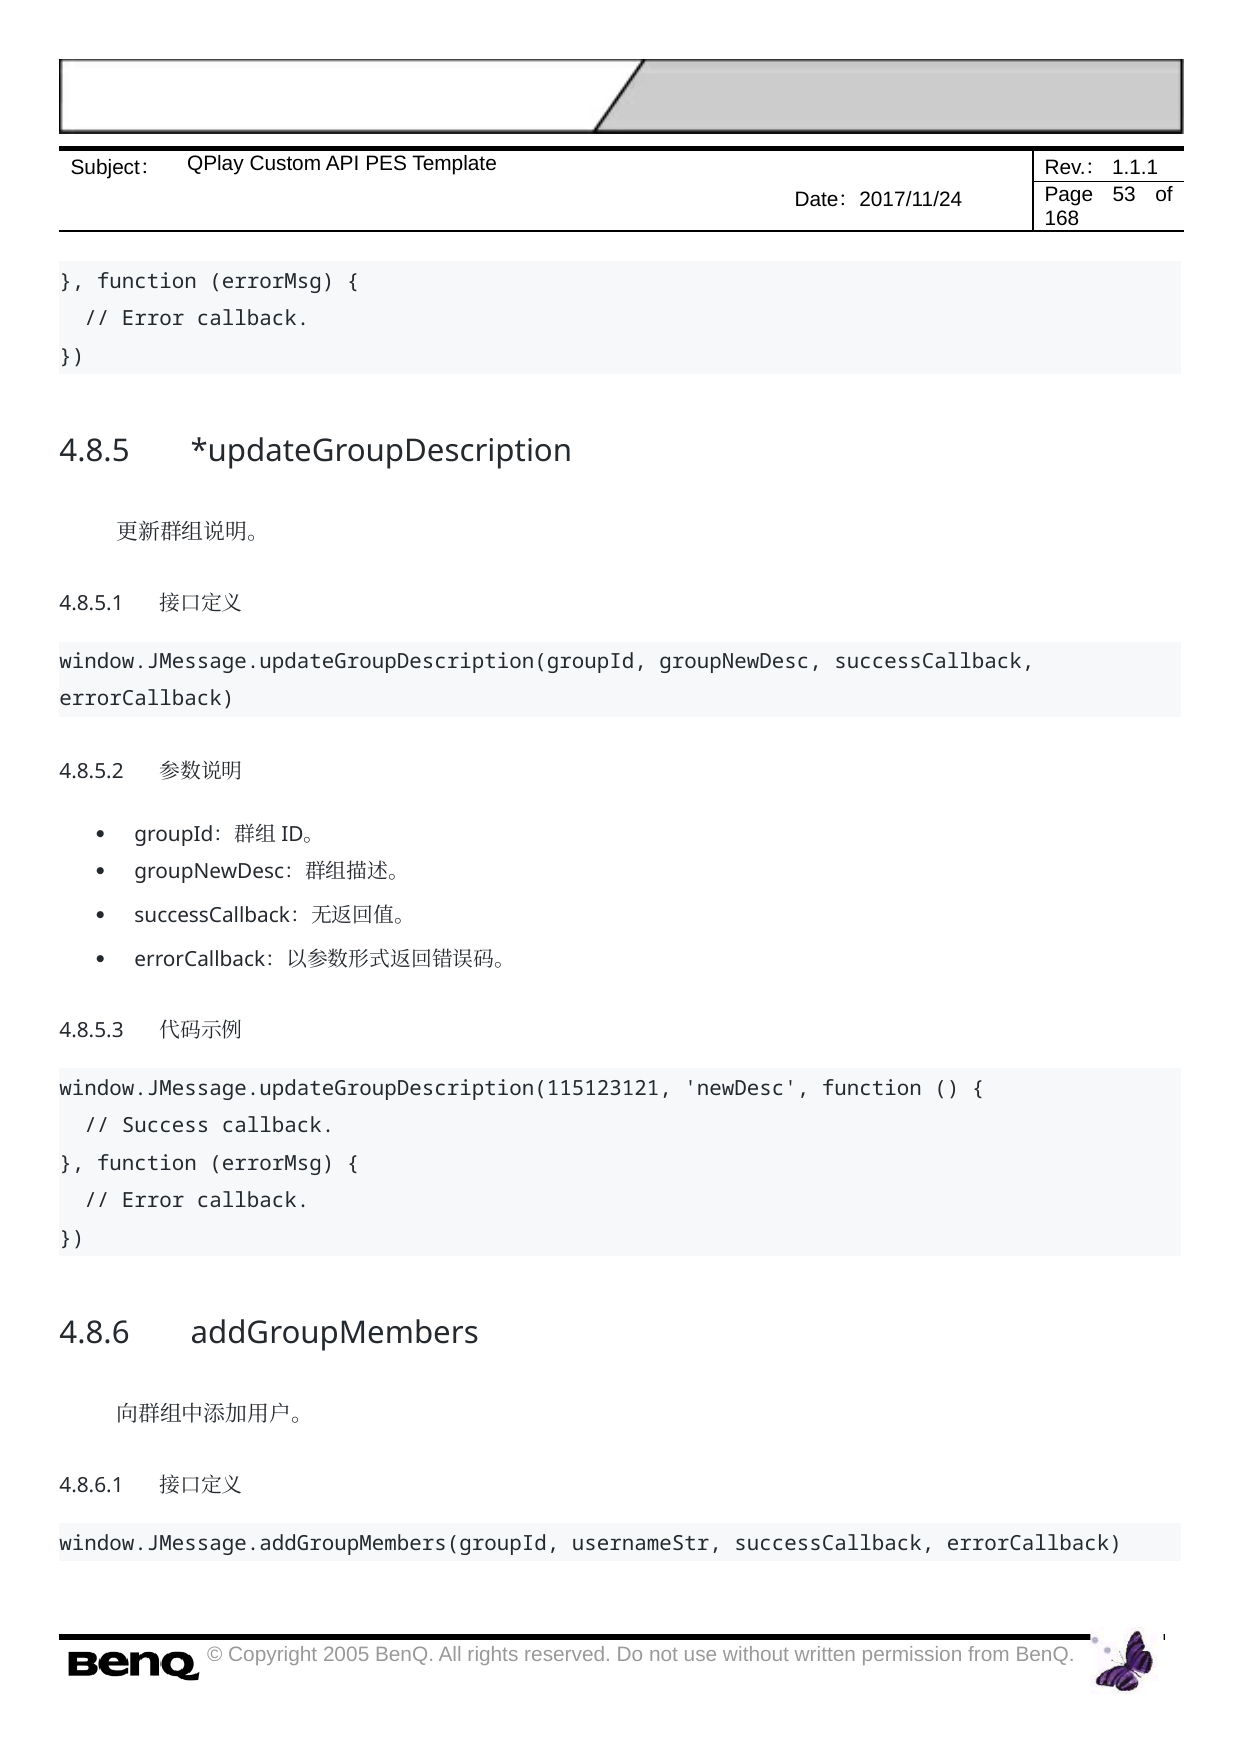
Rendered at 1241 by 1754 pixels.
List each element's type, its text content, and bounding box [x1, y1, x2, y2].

picture [59, 59, 1184, 134]
text window.JMessage.updateGroupDescription(115123121, 'newDesc', function () { [59, 1068, 1181, 1106]
text // Error callback. [59, 1181, 1181, 1218]
text 更新群组说明。 [72, 511, 1181, 549]
text 向群组中添加用户。 [72, 1393, 1181, 1431]
list groupNewDesc：群组描述。 [97, 851, 1181, 888]
text }) [59, 1218, 1181, 1256]
subtitle 接口定义 [59, 586, 1181, 617]
list errorCallback：以参数形式返回错误码。 [97, 938, 1181, 976]
text window.JMessage.addGroupMembers(groupId, usernameStr, successCallback, errorCallback) [59, 1523, 1181, 1561]
subtitle 参数说明 [59, 754, 1181, 784]
text }, function (errorMsg) { [59, 1143, 1181, 1181]
text }, function (errorMsg) { [59, 261, 1181, 299]
text }) [59, 336, 1181, 374]
list successCallback：无返回值。 [97, 894, 1181, 932]
list groupId：群组 ID。 [97, 813, 1181, 851]
text // Error callback. [59, 299, 1181, 336]
subtitle 接口定义 [59, 1468, 1181, 1498]
subtitle *updateGroupDescription [59, 411, 1181, 486]
subtitle 代码示例 [59, 1013, 1181, 1043]
subtitle addGroupMembers [59, 1293, 1181, 1368]
text // Success callback. [59, 1106, 1181, 1143]
text window.JMessage.updateGroupDescription(groupId, groupNewDesc, successCallback, errorCallback) [59, 642, 1181, 717]
